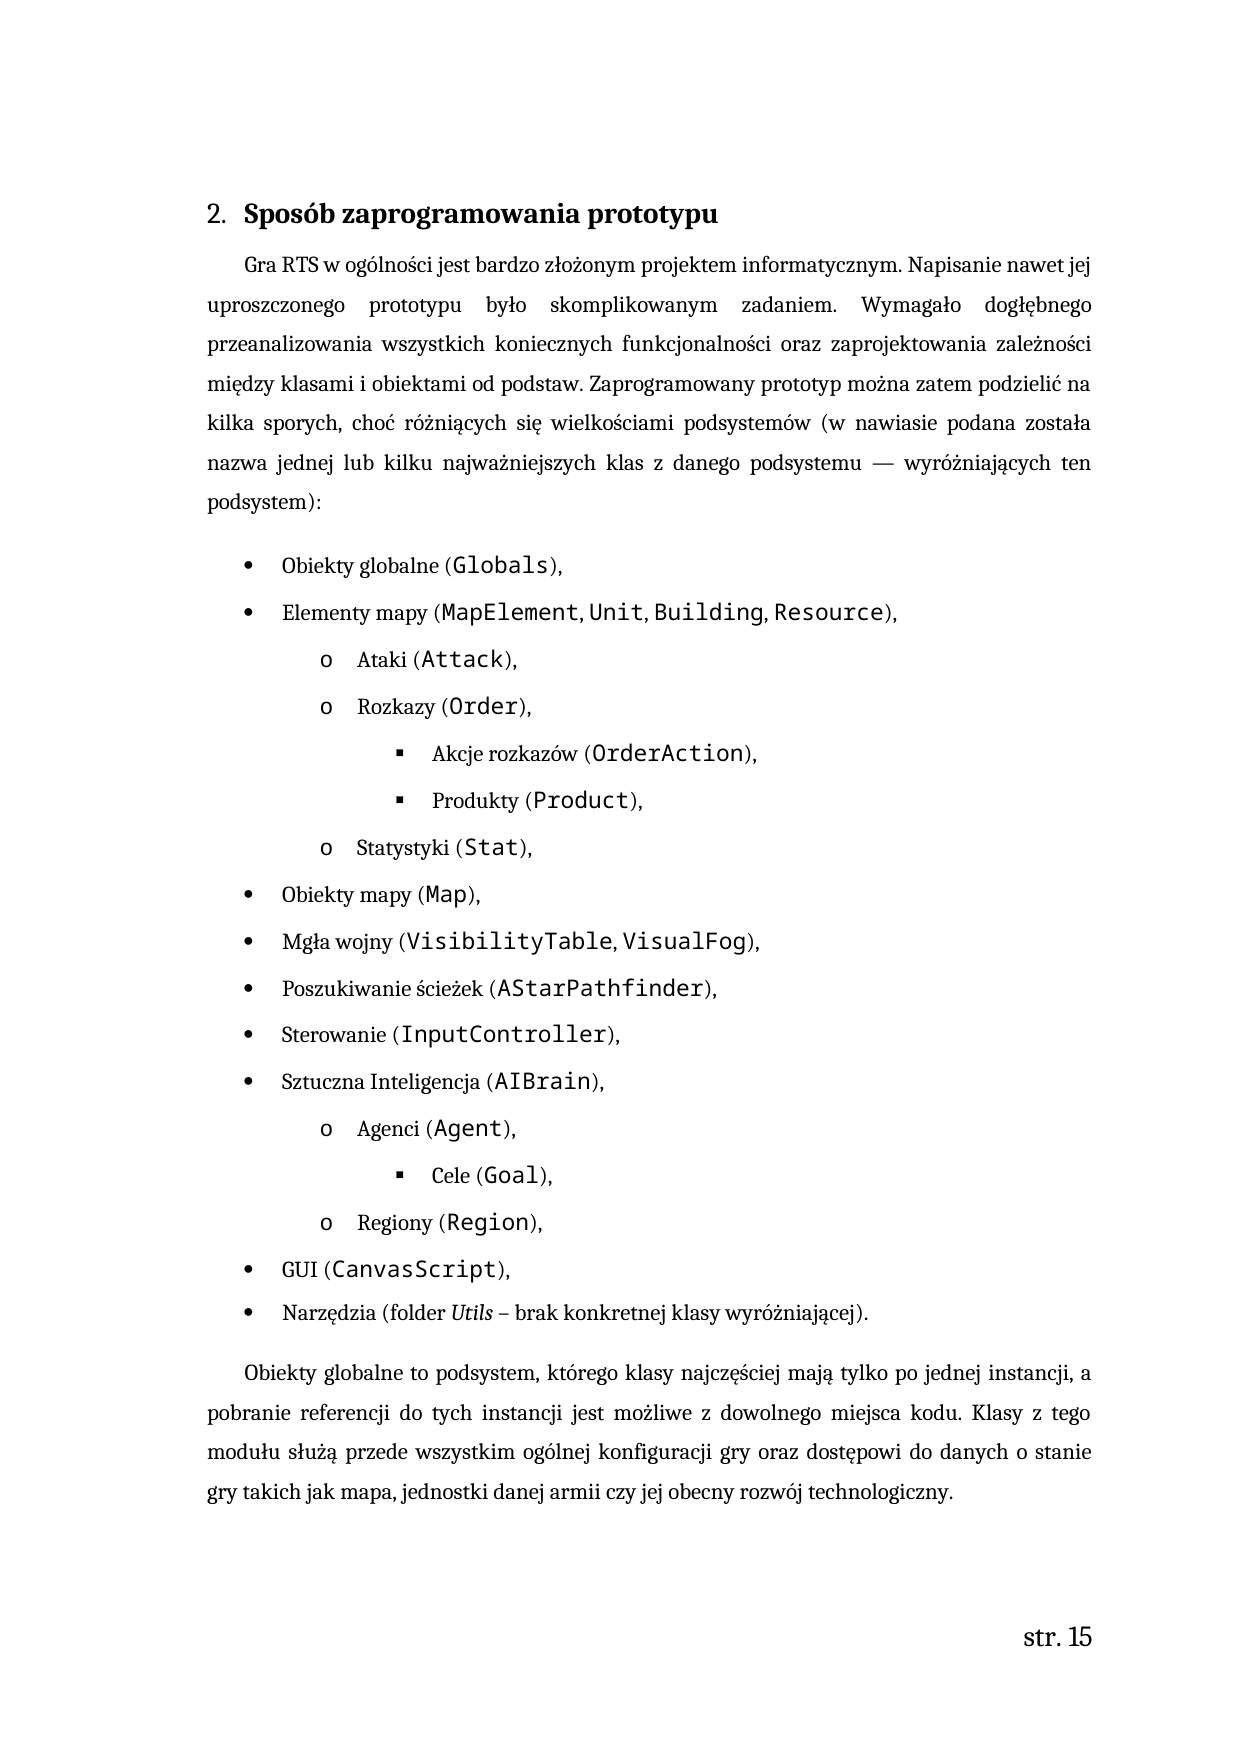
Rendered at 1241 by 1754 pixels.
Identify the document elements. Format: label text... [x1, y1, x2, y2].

list Obiekty globalne (Globals), [244, 549, 1092, 581]
list Statystyki (Stat), [319, 831, 1092, 862]
list GUI (CanvasScript), [244, 1253, 1092, 1284]
list Elementy mapy (MapElement, Unit, Building, Resource), [244, 596, 1092, 627]
list Akcje rozkazów (OrderAction), [394, 737, 1092, 768]
list Regiony (Region), [319, 1206, 1092, 1237]
list Narzędzia (folder Utils – brak konkretnej klasy wyróżniającej). [244, 1300, 1092, 1326]
list Agenci (Agent), [319, 1112, 1092, 1143]
list Rozkazy (Order), [319, 690, 1092, 721]
list Poszukiwanie ścieżek (AStarPathfinder), [244, 971, 1092, 1003]
list Sterowanie (InputController), [244, 1018, 1092, 1049]
list Sztuczna Inteligencja (AIBrain), [244, 1065, 1092, 1096]
subtitle Sposób zaprogramowania prototypu [207, 198, 1092, 231]
list Obiekty mapy (Map), [244, 878, 1092, 909]
list Mgła wojny (VisibilityTable, VisualFog), [244, 924, 1092, 956]
list Cele (Goal), [394, 1159, 1092, 1190]
text Gra RTS w ogólności jest bardzo złożonym projektem informatycznym. Napisanie nawet jej uproszczonego prototypu było skomplikowanym zadaniem. Wymagało dogłębnego przeanalizowania wszystkich koniecznych funkcjonalności oraz zaprojektowania zależności między klasami i obiektami od podstaw. Zaprogramowany prototyp można zatem podzielić na kilka sporych, choć różniących się wielkościami podsystemów (w nawiasie podana została nazwa jednej lub kilku najważniejszych klas z danego podsystemu — wyróżniających ten podsystem): [207, 252, 1092, 515]
list Ataki (Attack), [319, 643, 1092, 674]
text Obiekty globalne to podsystem, którego klasy najczęściej mają tylko po jednej instancji, a pobranie referencji do tych instancji jest możliwe z dowolnego miejsca kodu. Klasy z tego modułu służą przede wszystkim ogólnej konfiguracji gry oraz dostępowi do danych o stanie gry takich jak mapa, jednostki danej armii czy jej obecny rozwój technologiczny. [207, 1360, 1092, 1505]
list Produkty (Product), [394, 784, 1092, 815]
